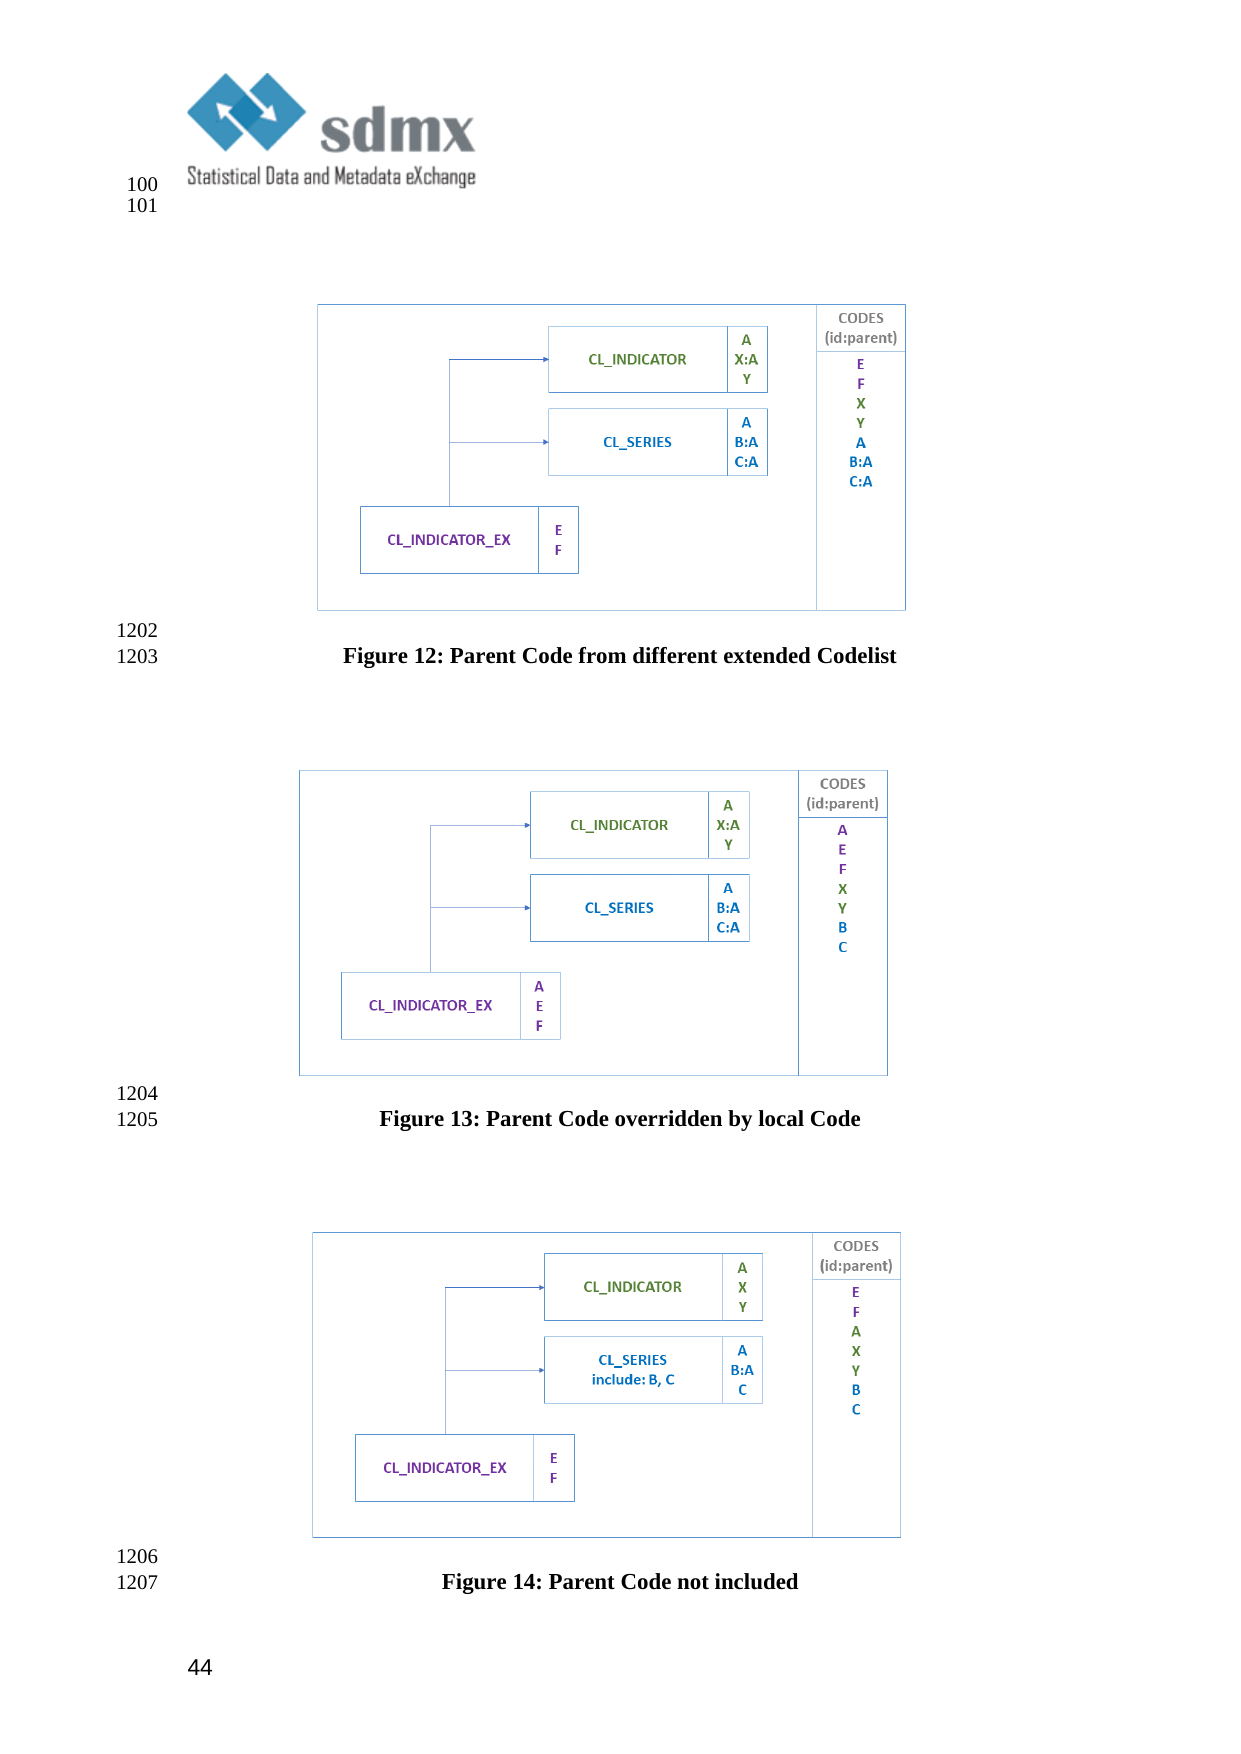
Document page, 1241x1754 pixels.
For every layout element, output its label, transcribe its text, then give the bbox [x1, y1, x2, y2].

picture [187, 1143, 1053, 1564]
text Figure 14: Parent Code not included [187, 1568, 1053, 1594]
picture [187, 73, 484, 192]
text Figure 13: Parent Code overridden by local Code [187, 1105, 1053, 1131]
picture [187, 680, 1053, 1101]
picture [187, 217, 1053, 638]
text Figure 12: Parent Code from different extended Codelist [187, 642, 1053, 668]
